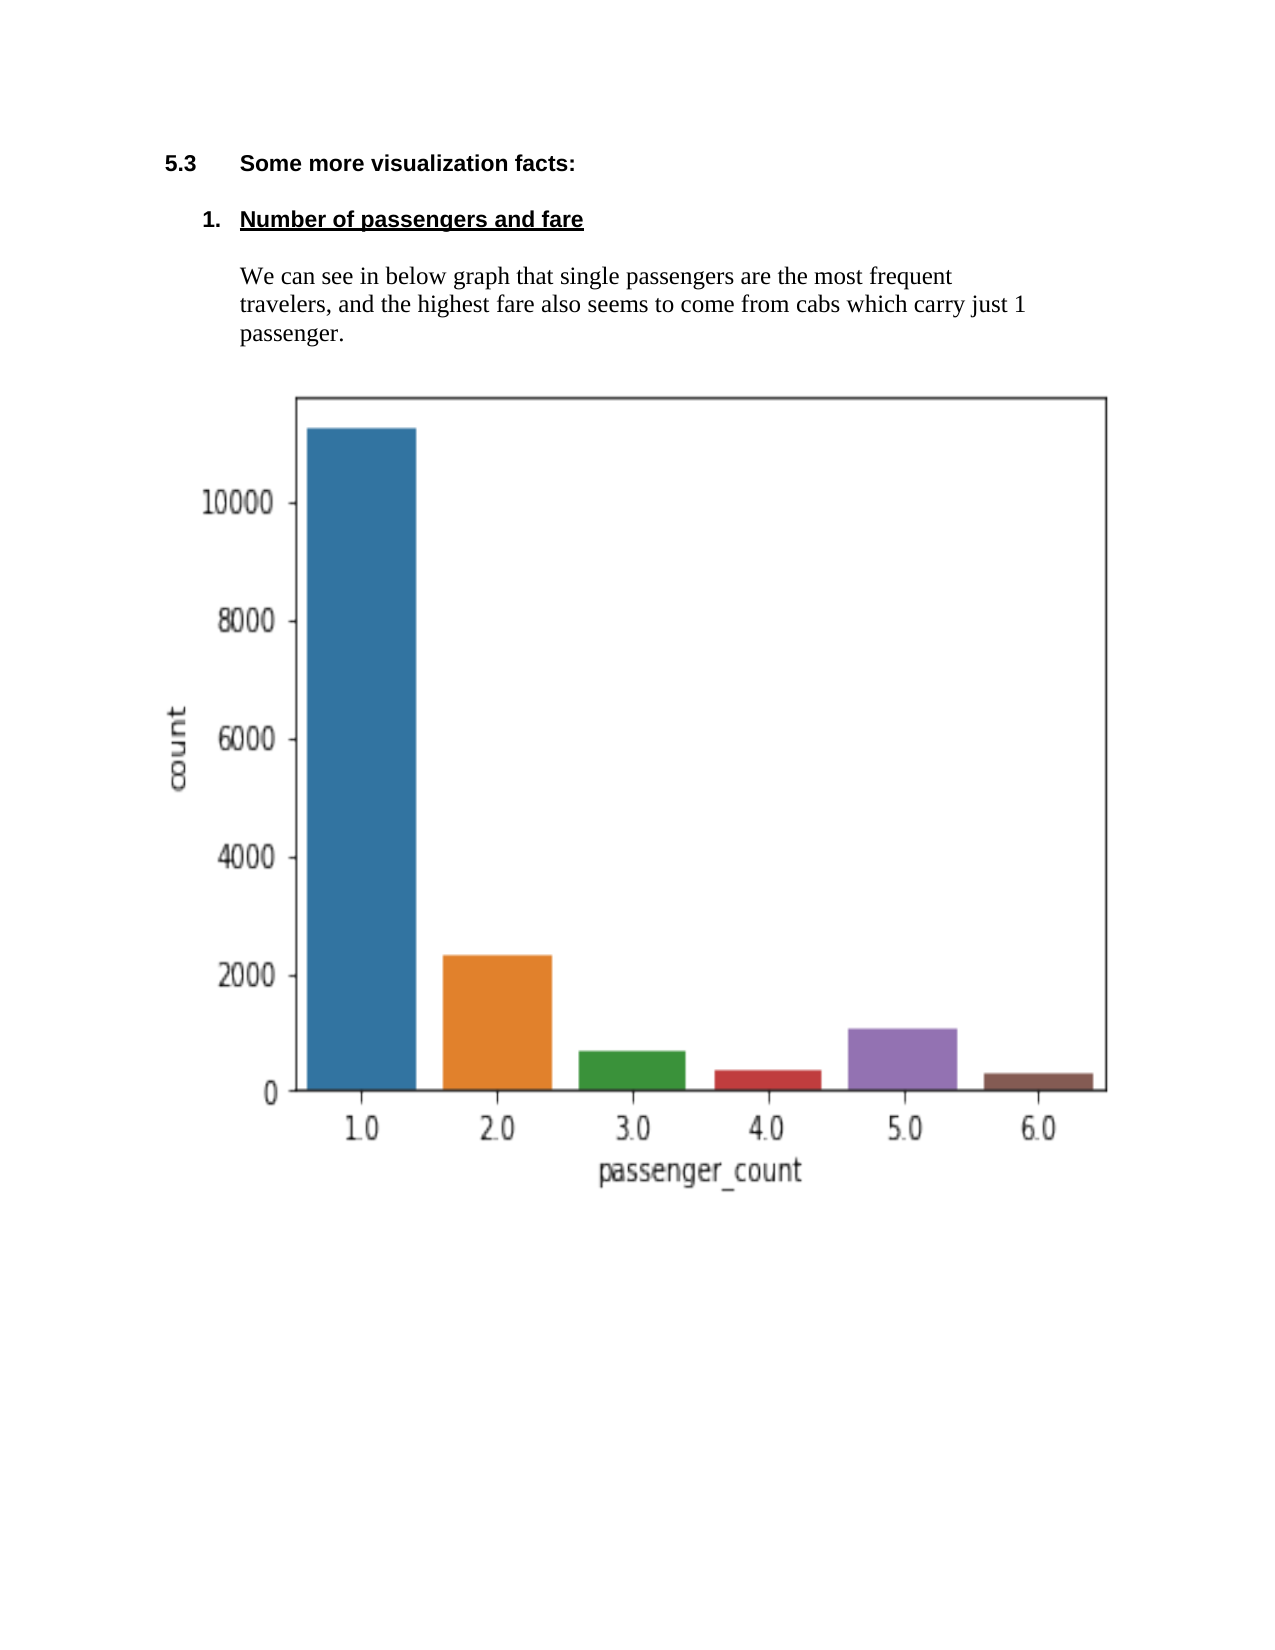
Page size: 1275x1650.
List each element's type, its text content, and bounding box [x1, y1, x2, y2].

text We can see in below graph that single passengers are the most frequent travelers, and the highest fare also seems to come from cabs which carry just 1 passenger. [239, 261, 1041, 347]
list Number of passengers and fare [202, 206, 1125, 232]
list Some more visualization facts: [164, 150, 1125, 176]
picture [150, 375, 1123, 1215]
